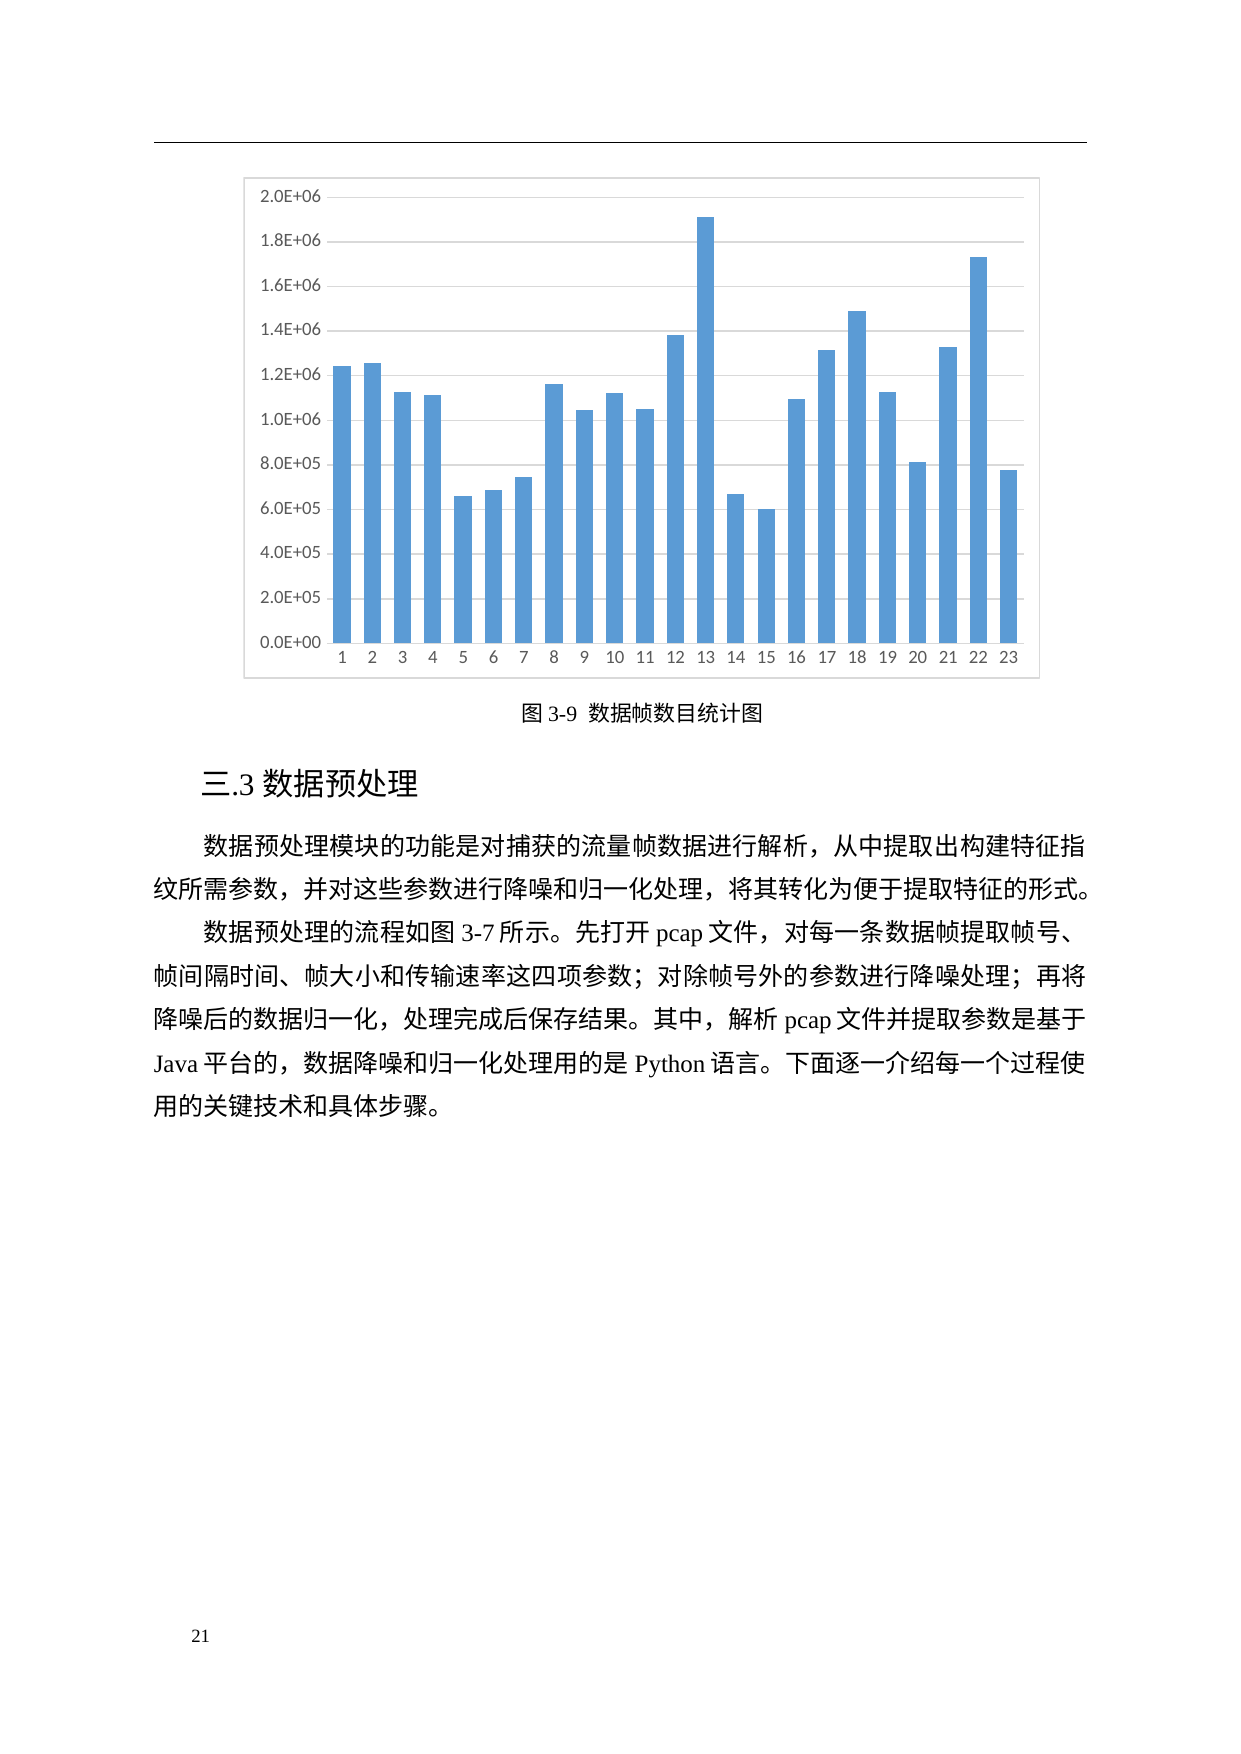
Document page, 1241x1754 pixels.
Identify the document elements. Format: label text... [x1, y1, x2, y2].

text 数据预处理模块的功能是对捕获的流量帧数据进行解析，从中提取出构建特征指纹所需参数，并对这些参数进行降噪和归一化处理，将其转化为便于提取特征的形式。 [153, 826, 1087, 906]
text 数据预处理的流程如图3-7所示。先打开pcap文件，对每一条数据帧提取帧号、帧间隔时间、帧大小和传输速率这四项参数；对除帧号外的参数进行降噪处理；再将降噪后的数据归一化，处理完成后保存结果。其中，解析pcap文件并提取参数是基于Java平台的，数据降噪和归一化处理用的是Python语言。下面逐一介绍每一个过程使用的关键技术和具体步骤。 [153, 913, 1087, 1123]
subtitle 数据预处理 [200, 759, 1087, 804]
